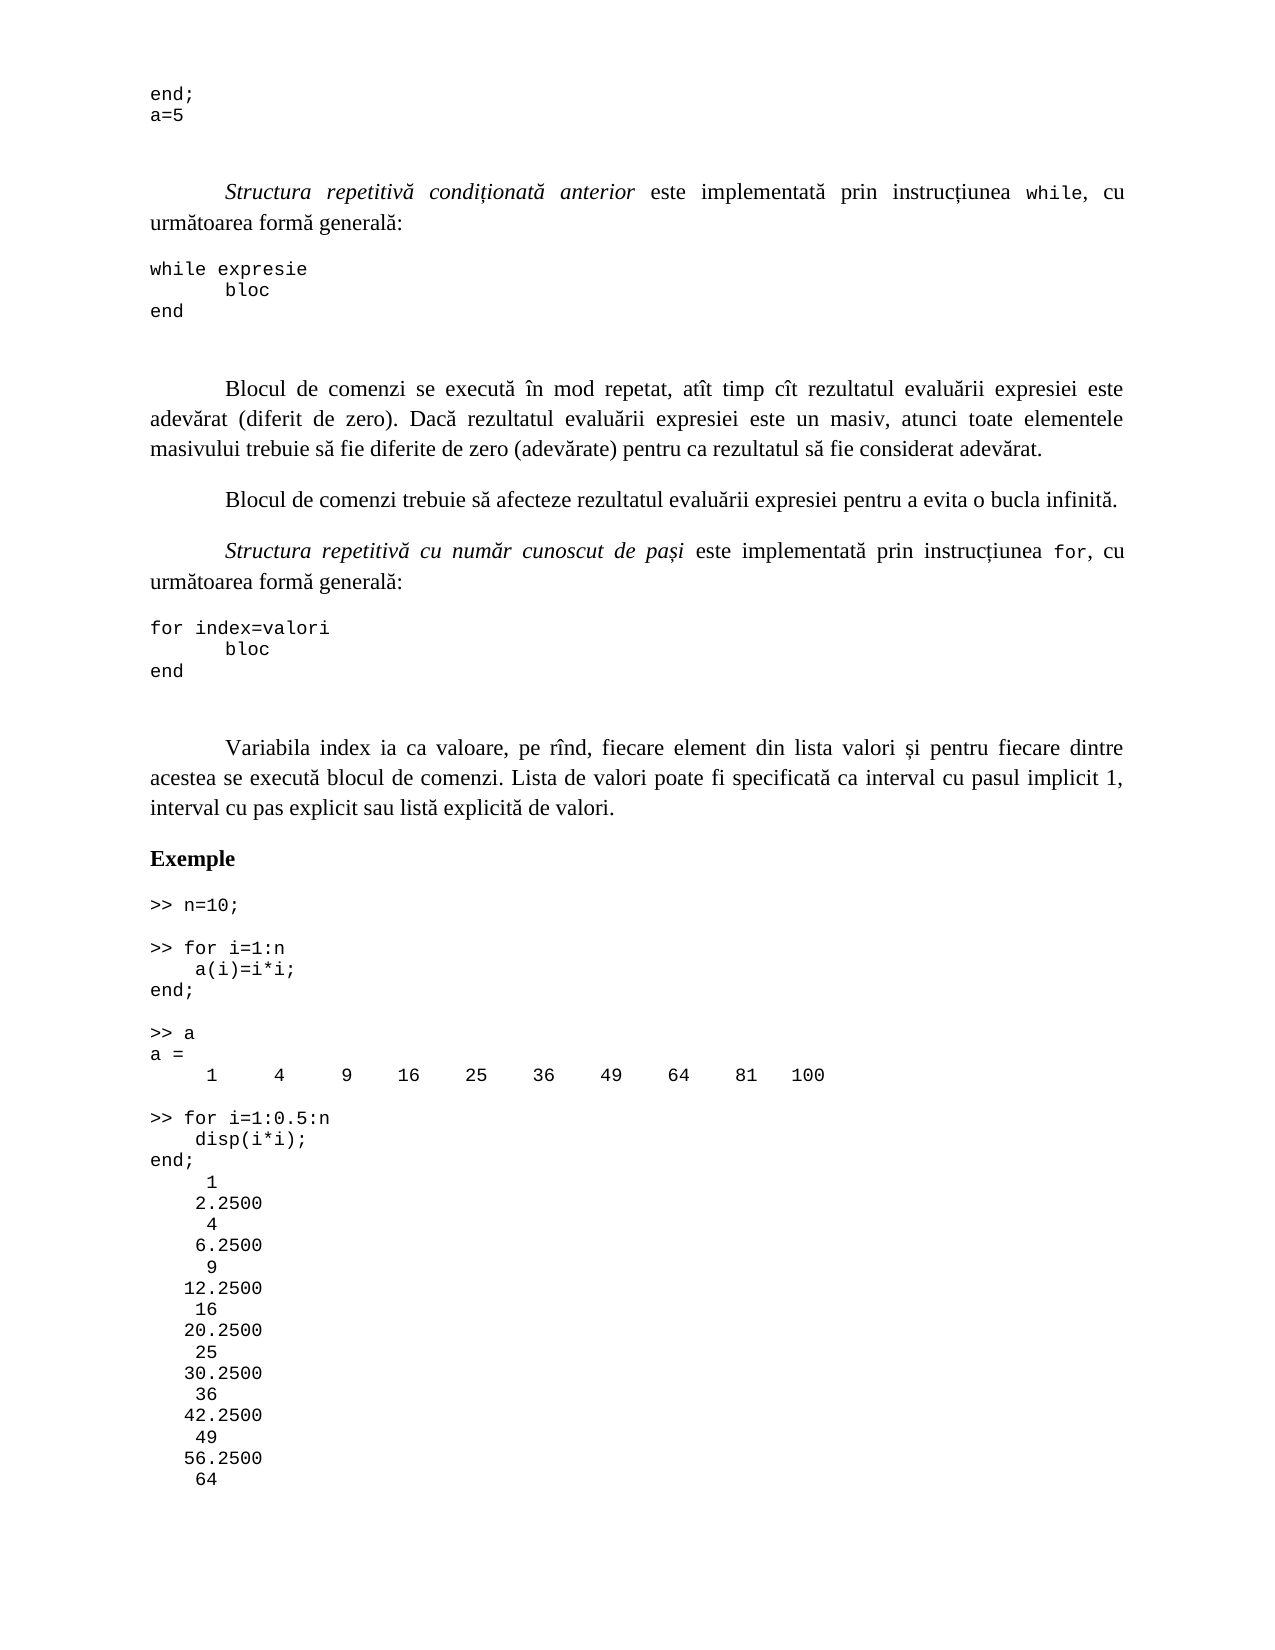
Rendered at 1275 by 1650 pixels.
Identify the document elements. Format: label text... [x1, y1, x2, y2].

text Structura repetitivă cu număr cunoscut de pași este implementată prin instrucțiunea for, cu următoarea formă generală: [150, 537, 1125, 594]
text 56.2500 [150, 1449, 1125, 1470]
text 2.2500 [150, 1194, 1125, 1215]
text 1 4 9 16 25 36 49 64 81 100 [150, 1066, 1125, 1087]
text for index=valori [150, 619, 1125, 640]
text 25 [150, 1342, 1125, 1364]
text end; [150, 981, 1125, 1002]
text >> for i=1:n [150, 939, 1125, 960]
text Variabila index ia ca valoare, pe rînd, fiecare element din lista valori și pentru fiecare dintre acestea se execută blocul de comenzi. Lista de valori poate fi specificată ca interval cu pasul implicit 1, interval cu pas explicit sau listă explicită de valori. [150, 734, 1125, 821]
text 42.2500 [150, 1406, 1125, 1427]
text 16 [150, 1300, 1125, 1321]
text 9 [150, 1257, 1125, 1279]
text 30.2500 [150, 1364, 1125, 1385]
text 6.2500 [150, 1236, 1125, 1257]
text bloc [150, 640, 1125, 661]
text bloc [150, 281, 1125, 302]
text 1 [150, 1172, 1125, 1194]
text >> for i=1:0.5:n [150, 1109, 1125, 1130]
text 36 [150, 1385, 1125, 1406]
text a=5 [150, 106, 1125, 127]
text Structura repetitivă condiționată anterior este implementată prin instrucțiunea while, cu următoarea formă generală: [150, 178, 1125, 235]
text while expresie [150, 260, 1125, 281]
text 49 [150, 1427, 1125, 1449]
text Blocul de comenzi trebuie să afecteze rezultatul evaluării expresiei pentru a evita o bucla infinită. [150, 486, 1125, 512]
text 12.2500 [150, 1279, 1125, 1300]
text end [150, 661, 1125, 683]
text end; [150, 1151, 1125, 1172]
text a(i)=i*i; [150, 960, 1125, 981]
text 4 [150, 1215, 1125, 1236]
text 64 [150, 1470, 1125, 1491]
text >> a [150, 1024, 1125, 1045]
text end; [150, 84, 1125, 106]
text >> n=10; [150, 896, 1125, 917]
text disp(i*i); [150, 1130, 1125, 1151]
text a = [150, 1045, 1125, 1066]
text end [150, 302, 1125, 323]
text 20.2500 [150, 1321, 1125, 1342]
text Blocul de comenzi se execută în mod repetat, atît timp cît rezultatul evaluării expresiei este adevărat (diferit de zero). Dacă rezultatul evaluării expresiei este un masiv, atunci toate elementele masivului trebuie să fie diferite de zero (adevărate) pentru ca rezultatul să fie considerat adevărat. [150, 374, 1125, 461]
text Exemple [150, 845, 1125, 872]
